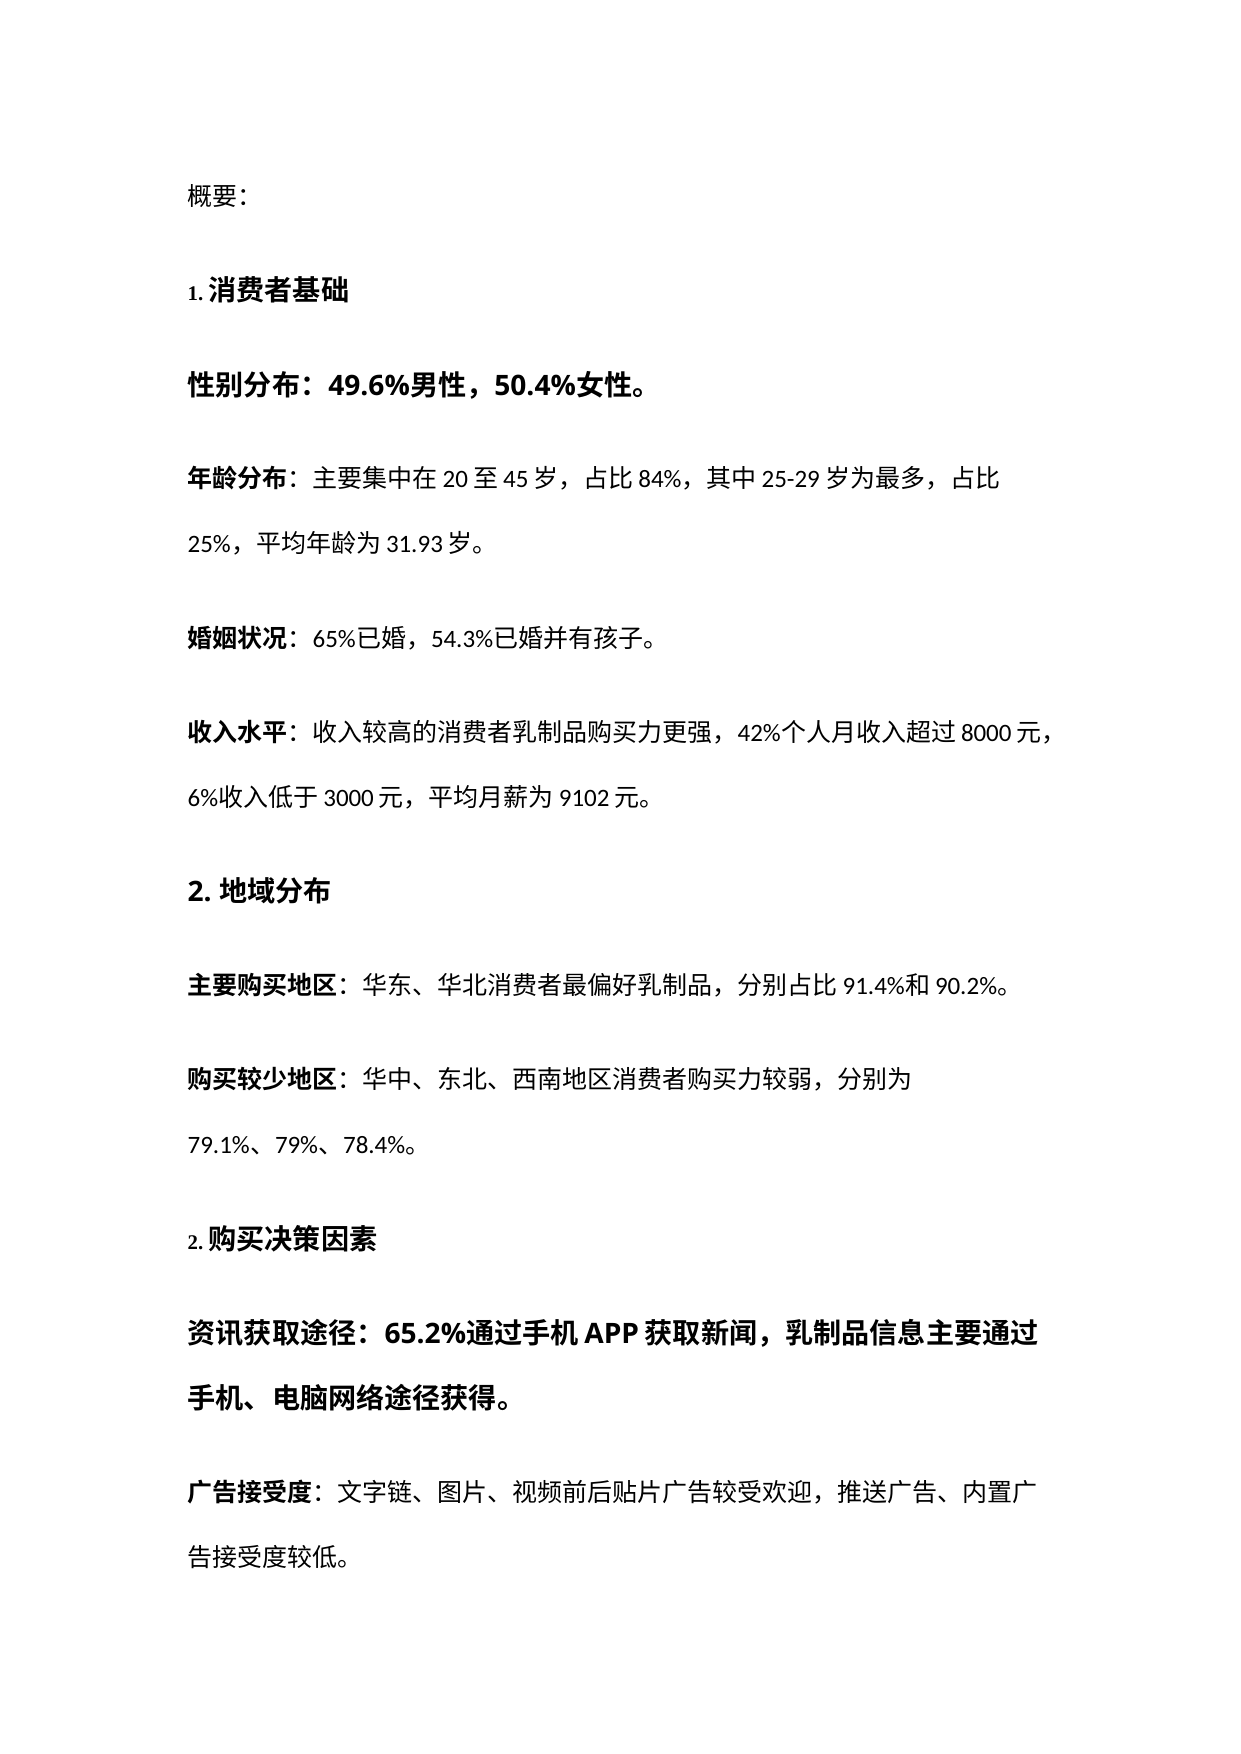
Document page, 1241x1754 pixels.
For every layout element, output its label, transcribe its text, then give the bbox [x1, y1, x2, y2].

subtitle 购买决策因素 [187, 1204, 1053, 1269]
text 购买较少地区：华中、东北、西南地区消费者购买力较弱，分别为79.1%、79%、78.4%。 [187, 1045, 1053, 1175]
text 主要购买地区：华东、华北消费者最偏好乳制品，分别占比91.4%和90.2%。 [187, 951, 1053, 1016]
subtitle 2. 地域分布 [187, 857, 1053, 922]
subtitle 资讯获取途径：65.2%通过手机APP获取新闻，乳制品信息主要通过手机、电脑网络途径获得。 [187, 1299, 1053, 1429]
text 收入水平：收入较高的消费者乳制品购买力更强，42%个人月收入超过8000元，6%收入低于3000元，平均月薪为9102元。 [187, 698, 1053, 828]
subtitle 性别分布：49.6%男性，50.4%女性。 [187, 350, 1053, 415]
text 婚姻状况：65%已婚，54.3%已婚并有孩子。 [187, 604, 1053, 669]
text 年龄分布：主要集中在20至45岁，占比84%，其中25-29岁为最多，占比25%，平均年龄为31.93岁。 [187, 444, 1053, 574]
text 广告接受度：文字链、图片、视频前后贴片广告较受欢迎，推送广告、内置广告接受度较低。 [187, 1458, 1053, 1588]
text 概要： [187, 162, 1053, 227]
subtitle 消费者基础 [187, 256, 1053, 321]
